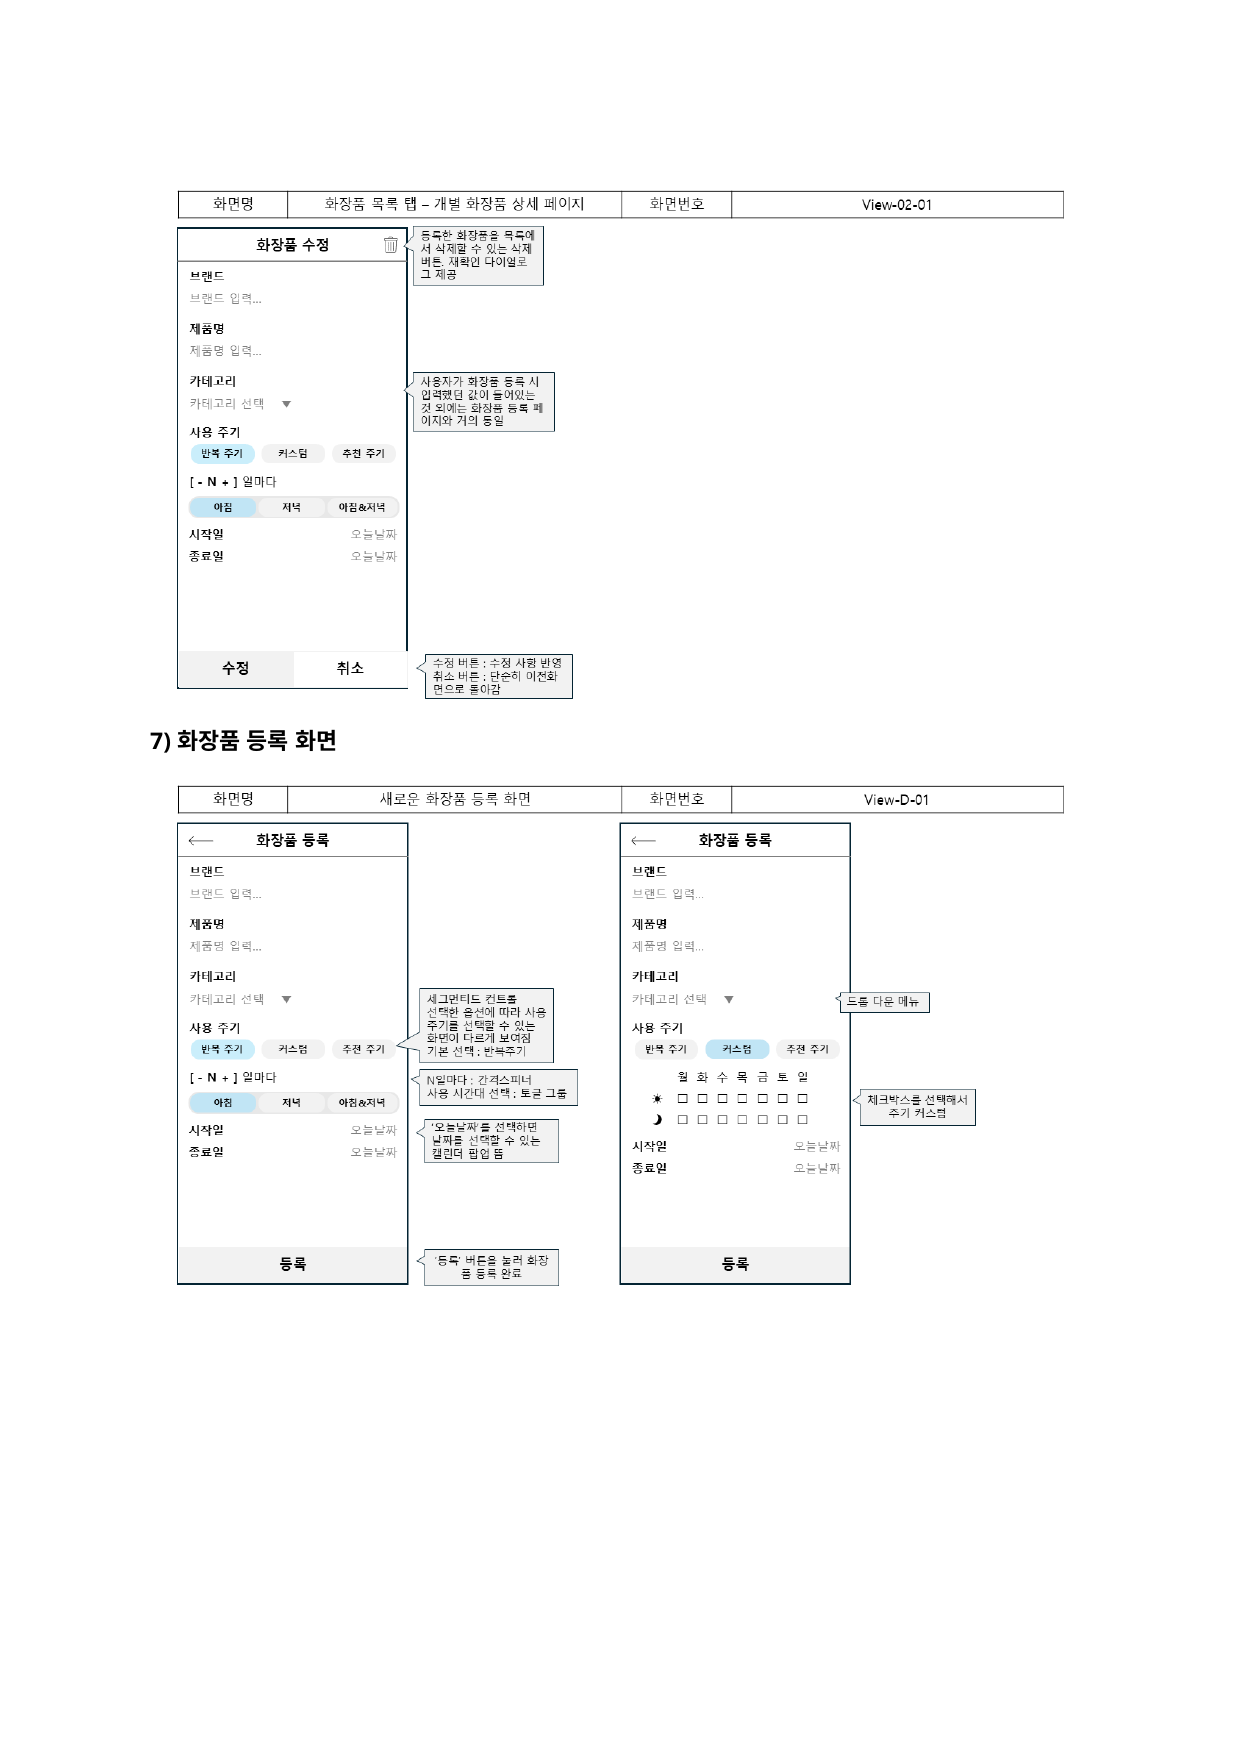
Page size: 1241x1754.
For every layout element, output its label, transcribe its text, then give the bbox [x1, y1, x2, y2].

picture [150, 772, 1091, 1302]
text 7) 화장품 등록 화면 [150, 723, 1090, 756]
picture [150, 177, 1091, 706]
